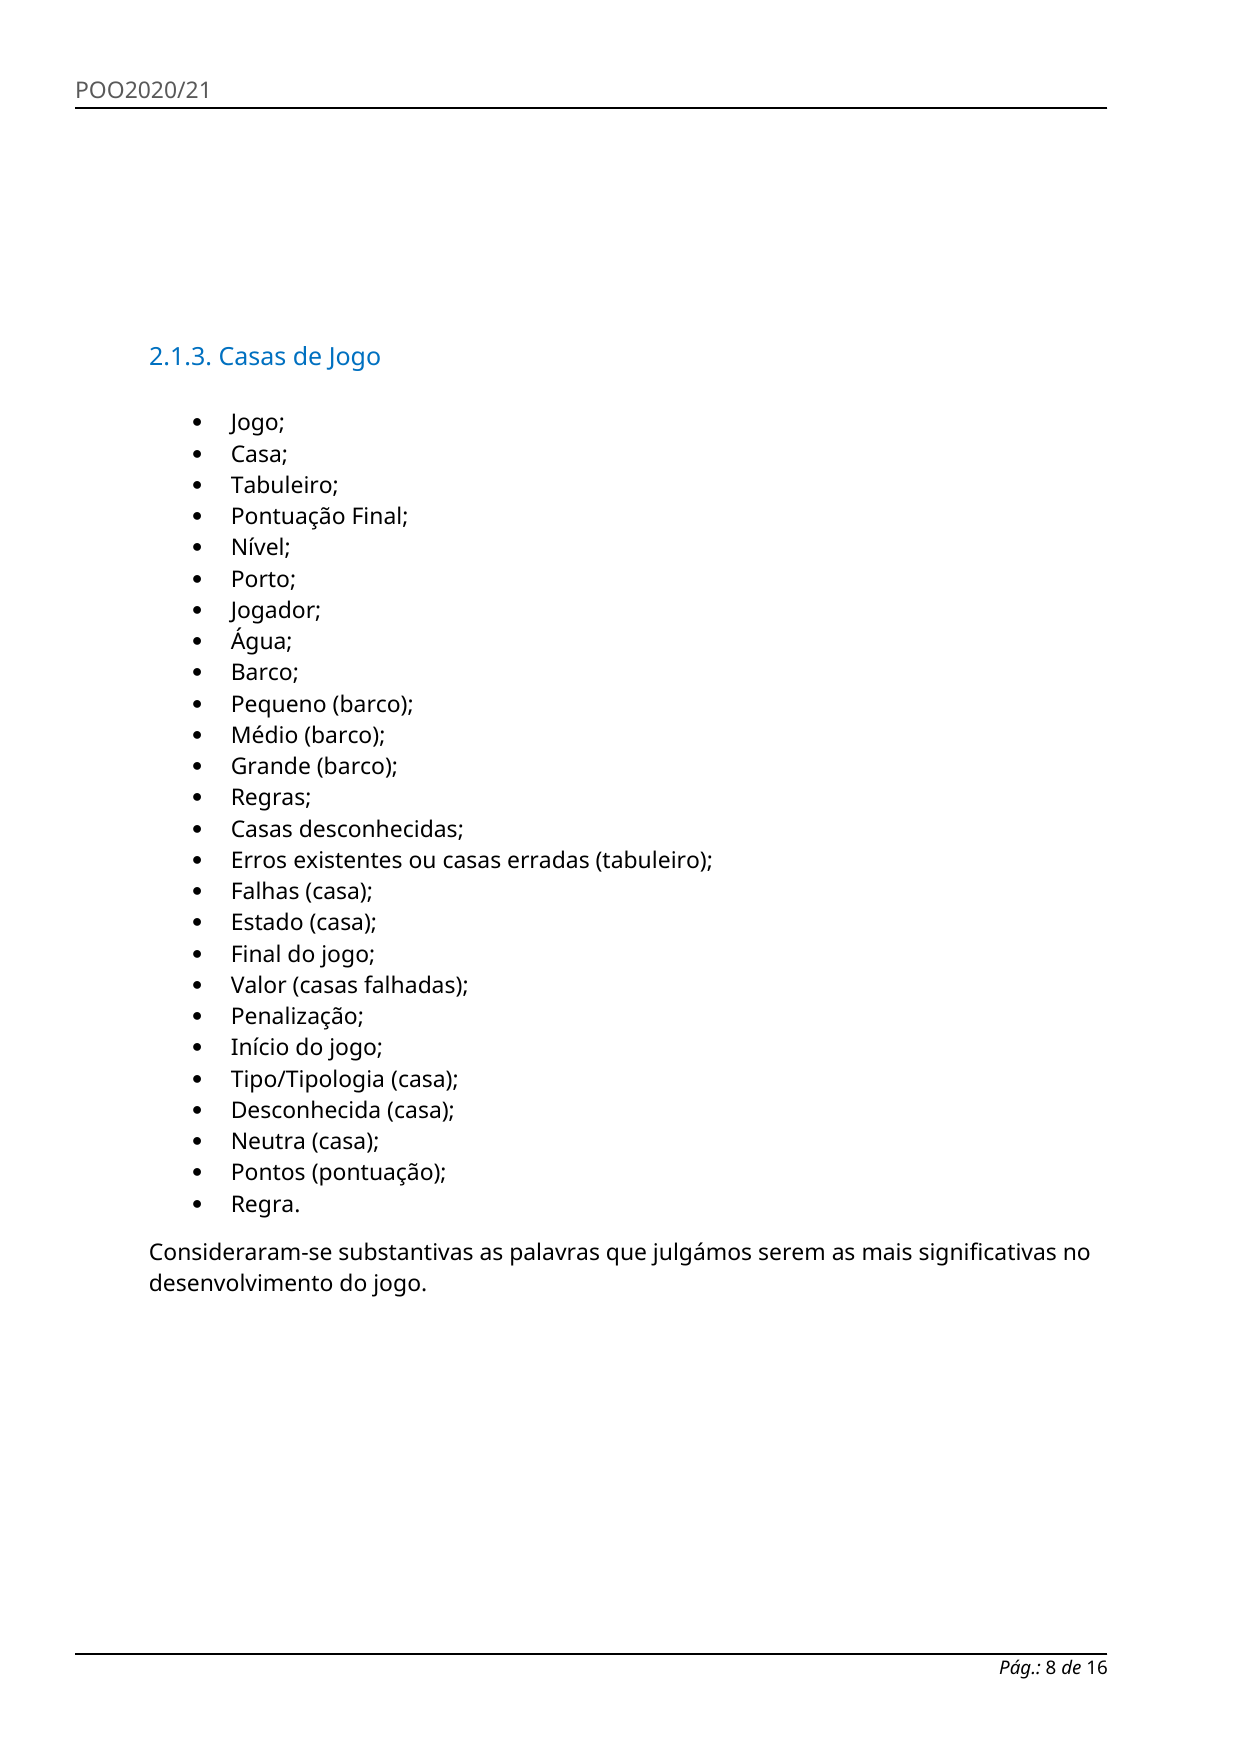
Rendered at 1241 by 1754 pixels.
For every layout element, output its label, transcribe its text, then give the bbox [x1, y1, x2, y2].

list Nível; [193, 531, 1107, 563]
list Médio (barco); [193, 719, 1107, 750]
list Jogo; [193, 406, 1107, 438]
list Água; [193, 625, 1107, 656]
text 2.1.3. Casas de Jogo [149, 339, 1107, 373]
text Consideraram-se substantivas as palavras que julgámos serem as mais significativas no desenvolvimento do jogo. [149, 1236, 1107, 1298]
list Casa; [193, 438, 1107, 469]
list Estado (casa); [193, 906, 1107, 938]
list Tipo/Tipologia (casa); [193, 1063, 1107, 1094]
list Final do jogo; [193, 938, 1107, 969]
list Penalização; [193, 1000, 1107, 1031]
list Valor (casas falhadas); [193, 969, 1107, 1000]
list Desconhecida (casa); [193, 1094, 1107, 1125]
list Falhas (casa); [193, 875, 1107, 906]
list Pontuação Final; [193, 500, 1107, 531]
list Casas desconhecidas; [193, 813, 1107, 844]
list Pequeno (barco); [193, 688, 1107, 719]
list Regra. [193, 1188, 1107, 1219]
list Neutra (casa); [193, 1125, 1107, 1156]
list Tabuleiro; [193, 469, 1107, 500]
list Barco; [193, 656, 1107, 688]
list Erros existentes ou casas erradas (tabuleiro); [193, 844, 1107, 875]
list Porto; [193, 563, 1107, 594]
list Pontos (pontuação); [193, 1156, 1107, 1188]
list Início do jogo; [193, 1031, 1107, 1063]
list Regras; [193, 781, 1107, 813]
list Jogador; [193, 594, 1107, 625]
list Grande (barco); [193, 750, 1107, 781]
